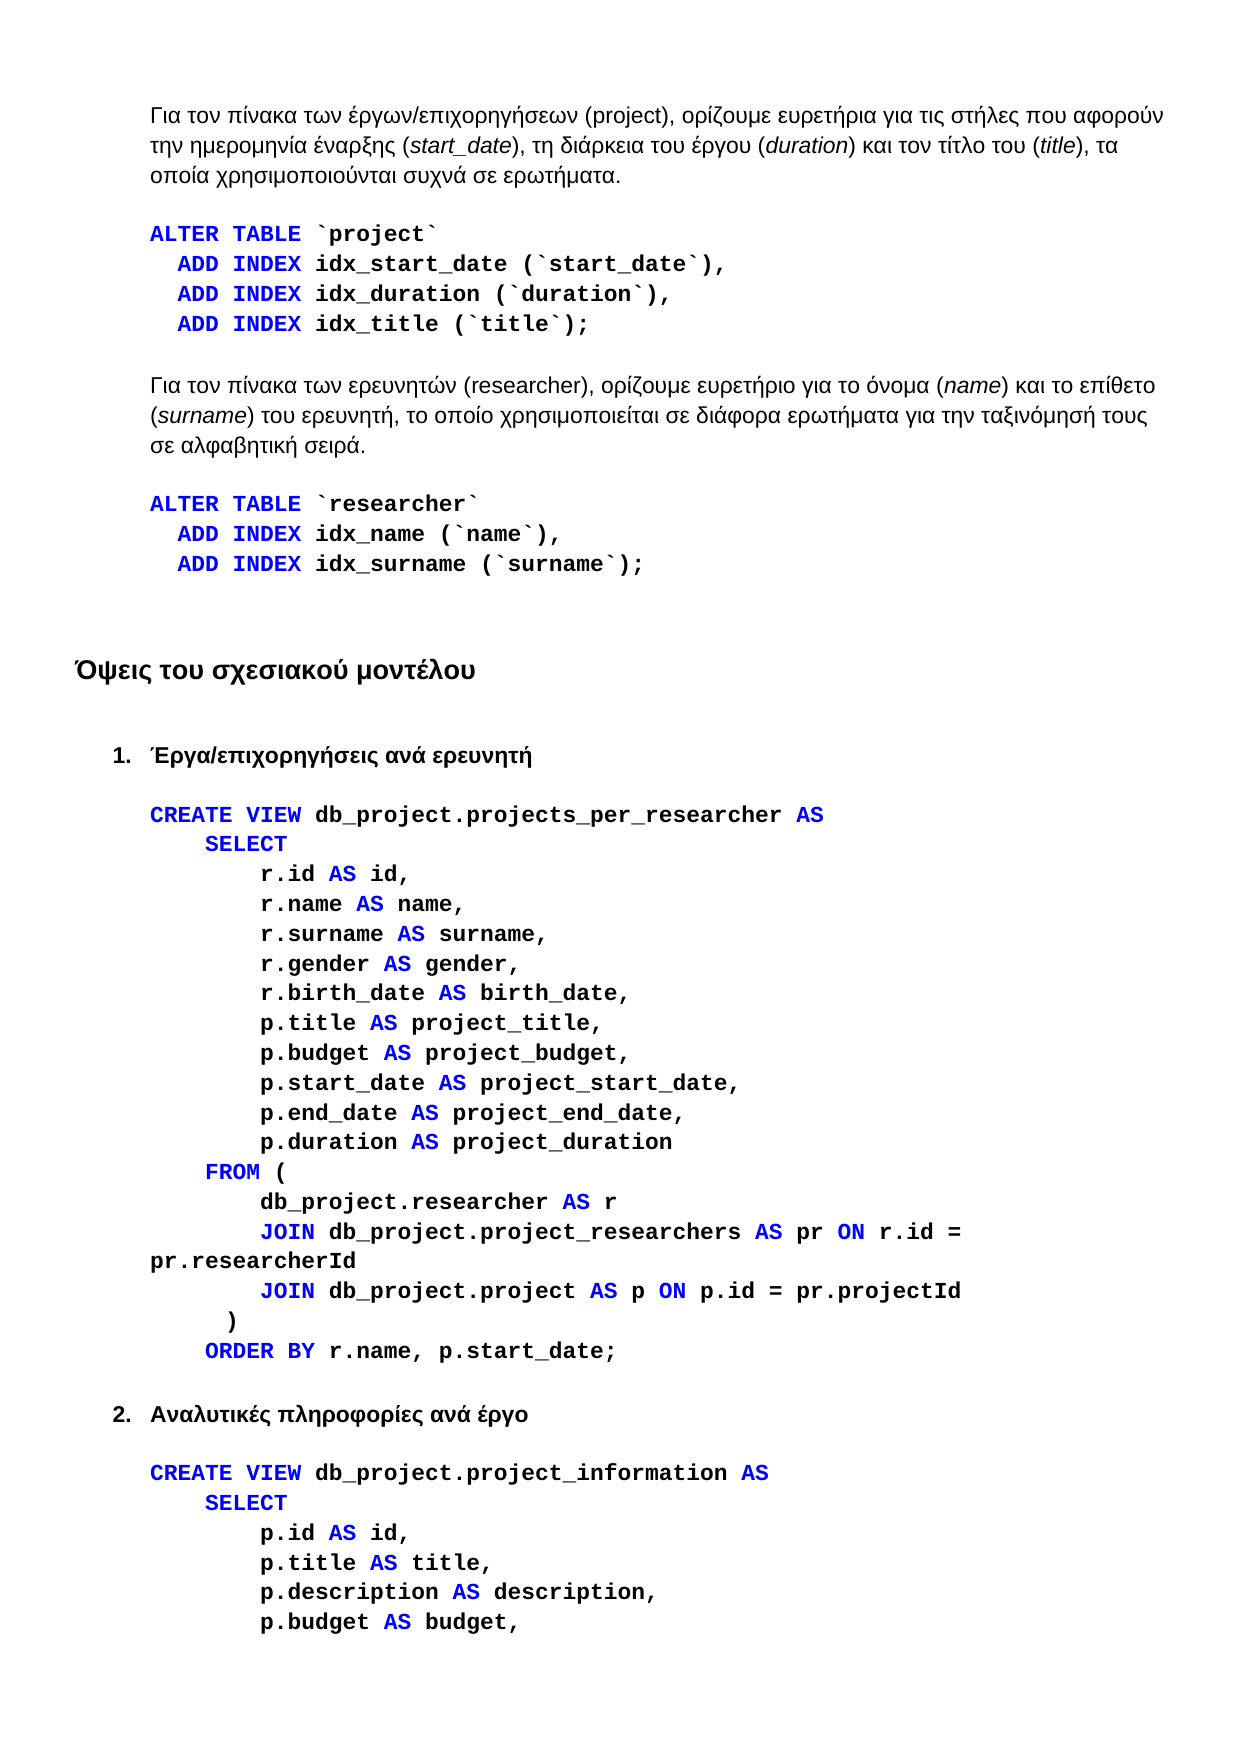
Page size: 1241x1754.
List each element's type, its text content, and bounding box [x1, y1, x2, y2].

list ADD INDEX idx_duration (`duration`), [150, 282, 1165, 308]
list JOIN db_project.project AS p ON p.id = pr.projectId [150, 1279, 1165, 1306]
list p.id AS id, [150, 1521, 1165, 1547]
list ALTER TABLE `researcher` [150, 493, 1165, 519]
list Για τον πίνακα των ερευνητών (researcher), ορίζουμε ευρετήριο για το όνομα (name) και το επίθετο (surname) του ερευνητή, το οποίο χρησιμοποιείται σε διάφορα ερωτήματα για την ταξινόμησή τους σε αλφαβητική σειρά. [150, 372, 1165, 459]
list r.birth_date AS birth_date, [150, 982, 1165, 1008]
list db_project.researcher AS r [150, 1190, 1165, 1216]
list Για τον πίνακα των έργων/επιχορηγήσεων (project), ορίζουμε ευρετήρια για τις στήλες που αφορούν την ημερομηνία έναρξης (start_date), τη διάρκεια του έργου (duration) και τον τίτλο του (title), τα οποία χρησιμοποιούνται συχνά σε ερωτήματα. [150, 102, 1165, 188]
list r.gender AS gender, [150, 952, 1165, 978]
list SELECT [150, 833, 1165, 859]
list p.title AS project_title, [150, 1011, 1165, 1037]
list p.budget AS budget, [150, 1611, 1165, 1636]
list ADD INDEX idx_start_date (`start_date`), [150, 252, 1165, 278]
list ADD INDEX idx_surname (`surname`); [150, 552, 1165, 578]
list JOIN db_project.project_researchers AS pr ON r.id = pr.researcherId [150, 1220, 1165, 1276]
text Όψεις του σχεσιακού μοντέλου [75, 654, 1165, 717]
list SELECT [150, 1491, 1165, 1517]
list ADD INDEX idx_name (`name`), [150, 523, 1165, 548]
list r.surname AS surname, [150, 922, 1165, 948]
list ALTER TABLE `project` [150, 223, 1165, 248]
list ADD INDEX idx_title (`title`); [150, 312, 1165, 338]
list Αναλυτικές πληροφορίες ανά έργο [112, 1401, 1165, 1427]
list p.end_date AS project_end_date, [150, 1101, 1165, 1127]
list r.name AS name, [150, 892, 1165, 918]
list p.duration AS project_duration [150, 1131, 1165, 1157]
list p.start_date AS project_start_date, [150, 1071, 1165, 1097]
list r.id AS id, [150, 862, 1165, 888]
list p.description AS description, [150, 1581, 1165, 1607]
list ORDER BY r.name, p.start_date; [150, 1339, 1165, 1365]
list Έργα/επιχορηγήσεις ανά ερευνητή [112, 742, 1165, 769]
list CREATE VIEW db_project.project_information AS [150, 1462, 1165, 1487]
list p.budget AS project_budget, [150, 1041, 1165, 1067]
list FROM ( [150, 1160, 1165, 1186]
list p.title AS title, [150, 1551, 1165, 1577]
list CREATE VIEW db_project.projects_per_researcher AS [150, 803, 1165, 829]
list ) [150, 1309, 1165, 1335]
